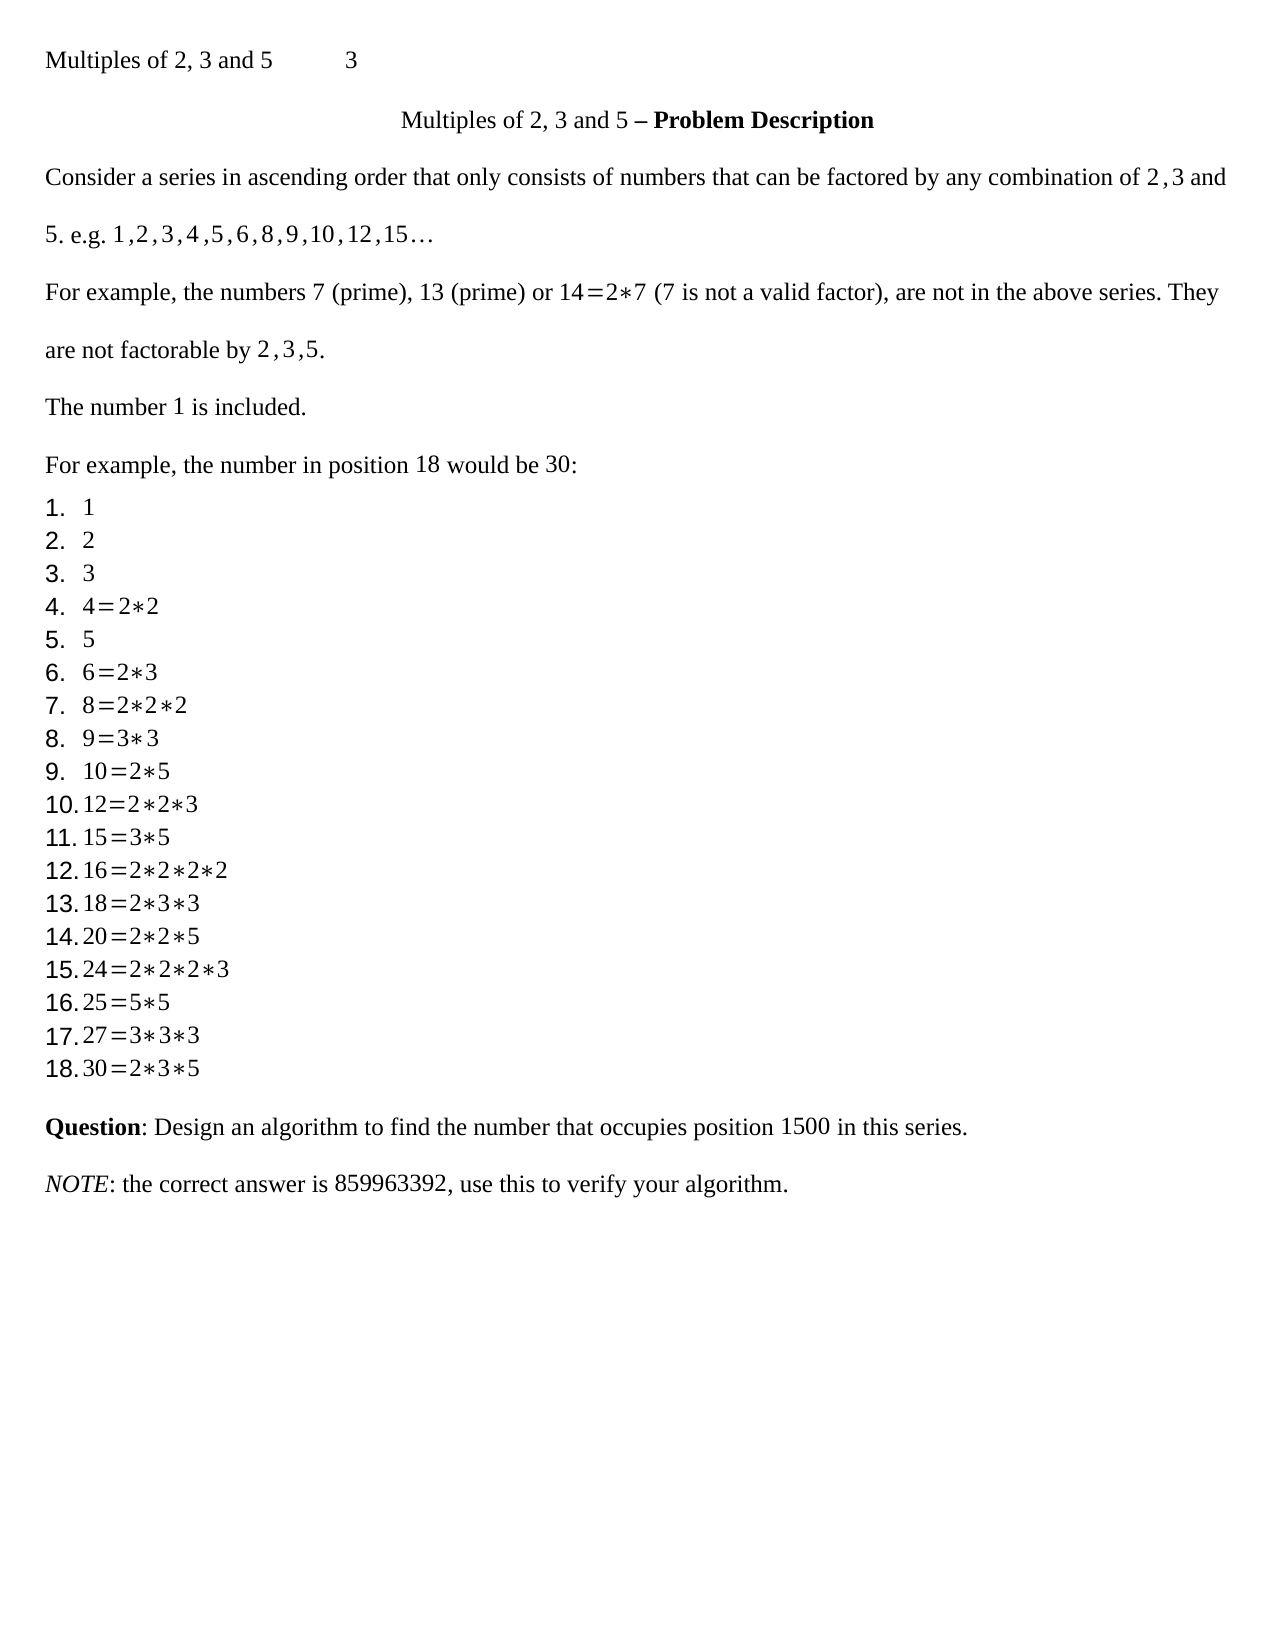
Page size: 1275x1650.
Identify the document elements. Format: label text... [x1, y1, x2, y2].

text For example, the number in position would be : [45, 450, 1230, 479]
text For example, the numbers (prime), (prime) or ( is not a valid factor), are not in the above series. They are not factorable by . [45, 277, 1230, 364]
text Consider a series in ascending order that only consists of numbers that can be factored by any combination of and . e.g. [45, 162, 1230, 249]
text Question: Design an algorithm to find the number that occupies position in this series. NOTE: the correct answer is , use this to verify your algorithm. [45, 1112, 1230, 1198]
title – Problem Description [45, 105, 1230, 134]
text The number is included. [45, 392, 1230, 421]
